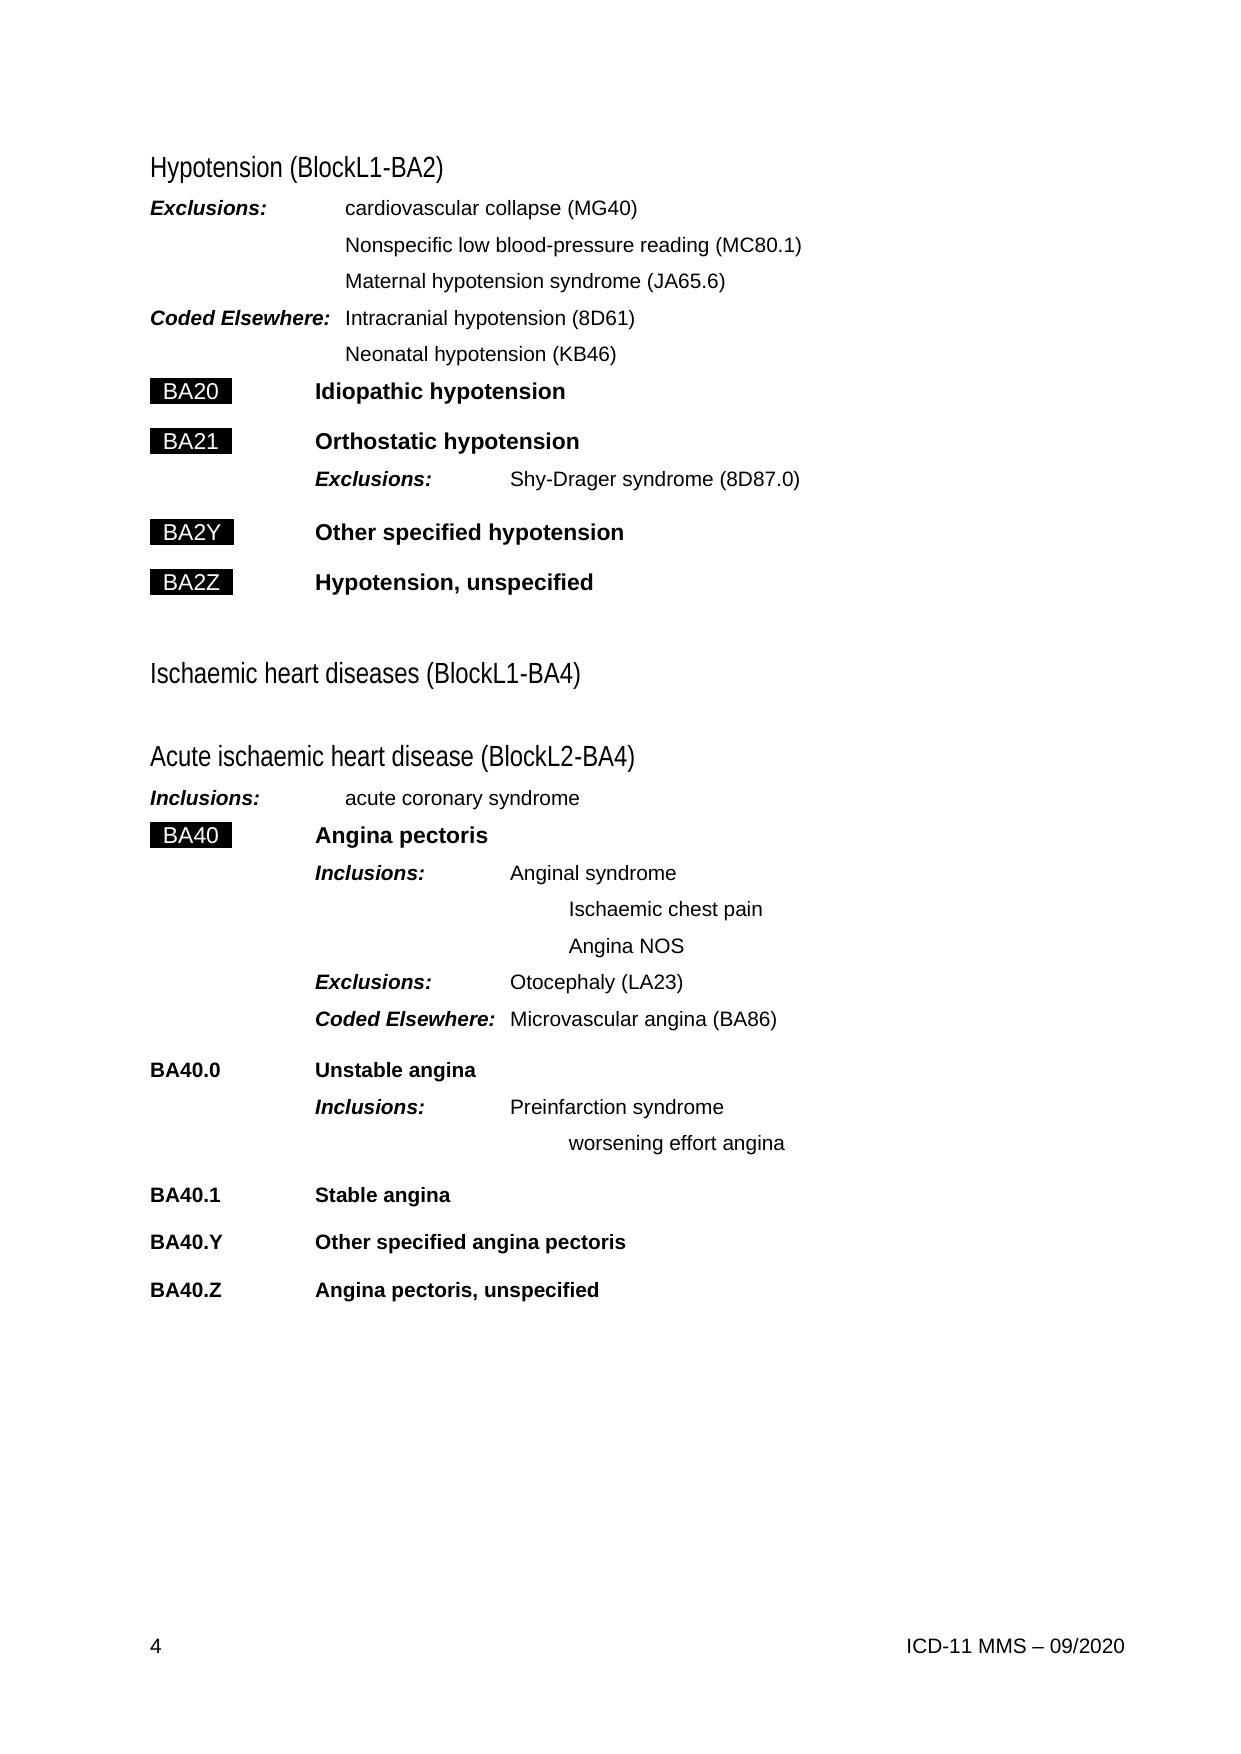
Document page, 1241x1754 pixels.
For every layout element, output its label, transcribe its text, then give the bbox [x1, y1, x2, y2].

list Neonatal hypotension (KB46) [345, 342, 1090, 366]
list Coded Elsewhere: Intracranial hypotension (8D61) [150, 305, 1090, 329]
list worsening effort angina [568, 1131, 1090, 1155]
list Inclusions: Preinfarction syndrome [315, 1094, 1090, 1118]
list Exclusions: cardiovascular collapse (MG40) [150, 196, 1090, 220]
title BA20 Idiopathic hypotension [232, 378, 1090, 404]
title BA40.Z Angina pectoris, unspecified [150, 1278, 1090, 1302]
list Ischaemic chest pain [568, 897, 1090, 921]
title BA2Y Other specified hypotension [234, 519, 1090, 545]
list Coded Elsewhere: Microvascular angina (BA86) [315, 1006, 1090, 1030]
title BA40.Y Other specified angina pectoris [150, 1230, 1090, 1254]
title Ischaemic heart diseases (BlockL1‑BA4) [150, 656, 1090, 689]
title BA21 Orthostatic hypotension [232, 428, 1090, 454]
title BA40.0 Unstable angina [150, 1058, 1090, 1082]
title Acute ischaemic heart disease (BlockL2‑BA4) [150, 739, 1090, 773]
list Angina NOS [568, 933, 1090, 957]
list Inclusions: acute coronary syndrome [150, 785, 1090, 809]
title Hypotension (BlockL1‑BA2) [150, 150, 1090, 183]
title BA2Z Hypotension, unspecified [150, 568, 1090, 595]
list Maternal hypotension syndrome (JA65.6) [345, 269, 1090, 293]
list Exclusions: Shy-Drager syndrome (8D87.0) [315, 467, 1090, 491]
list Inclusions: Anginal syndrome [315, 861, 1090, 884]
list Exclusions: Otocephaly (LA23) [315, 970, 1090, 994]
title BA40.1 Stable angina [150, 1183, 1090, 1207]
title BA40 Angina pectoris [232, 822, 1090, 848]
list Nonspecific low blood-pressure reading (MC80.1) [345, 232, 1090, 256]
